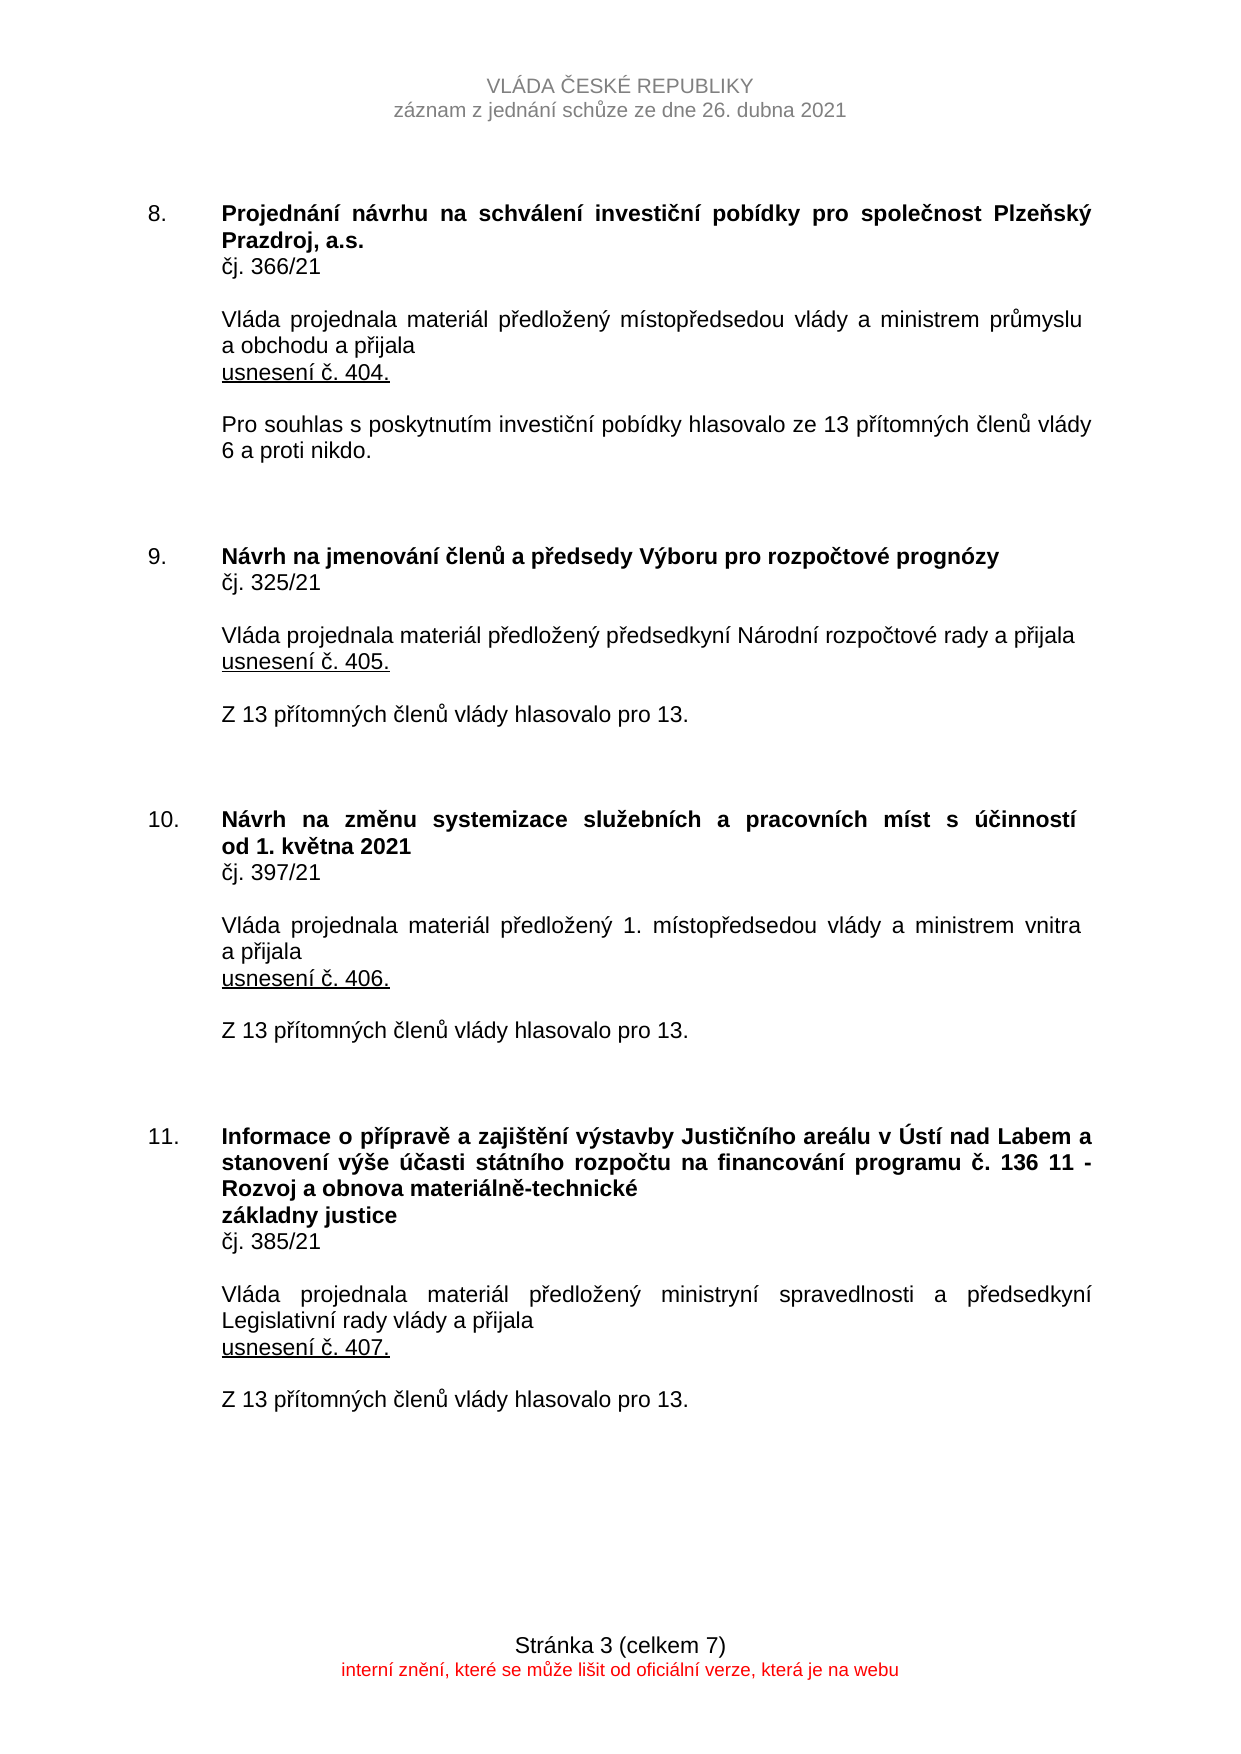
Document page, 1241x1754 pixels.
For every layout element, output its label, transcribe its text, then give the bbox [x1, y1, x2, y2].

text Vláda projednala materiál předložený ministryní spravedlnosti a předsedkyní Legislativní rady vlády a přijala [148, 1281, 1093, 1333]
text Pro souhlas s poskytnutím investiční pobídky hlasovalo ze 13 přítomných členů vlády 6 a proti nikdo. [148, 411, 1093, 464]
text usnesení č. 404. [148, 358, 1093, 385]
text usnesení č. 407. [148, 1333, 1093, 1360]
text Vláda projednala materiál předložený 1. místopředsedou vlády a ministrem vnitra a přijala [148, 912, 1093, 964]
text 10. Návrh na změnu systemizace služebních a pracovních míst s účinností od 1. května 2021 [148, 806, 1093, 859]
text čj. 385/21 [148, 1228, 1093, 1254]
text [148, 1386, 1093, 1413]
text usnesení č. 406. [148, 964, 1093, 991]
text 8. Projednání návrhu na schválení investiční pobídky pro společnost Plzeňský Prazdroj, a.s. [148, 200, 1093, 253]
text Vláda projednala materiál předložený předsedkyní Národní rozpočtové rady a přijala [148, 622, 1093, 648]
text Z 13 přítomných členů vlády hlasovalo pro 13. [148, 1017, 1093, 1044]
text 11. Informace o přípravě a zajištění výstavby Justičního areálu v Ústí nad Labem a stanovení výše účasti státního rozpočtu na financování programu č. 136 11 - Rozvoj a obnova materiálně-technické [148, 1123, 1093, 1202]
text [148, 306, 1093, 358]
text čj. 325/21 [148, 569, 1093, 596]
text Z 13 přítomných členů vlády hlasovalo pro 13. [148, 701, 1093, 727]
text usnesení č. 405. [148, 648, 1093, 675]
text 9. Návrh na jmenování členů a předsedy Výboru pro rozpočtové prognózy [148, 543, 1093, 569]
text základny justice [148, 1202, 1093, 1228]
text čj. 366/21 [148, 253, 1093, 279]
text čj. 397/21 [148, 859, 1093, 886]
